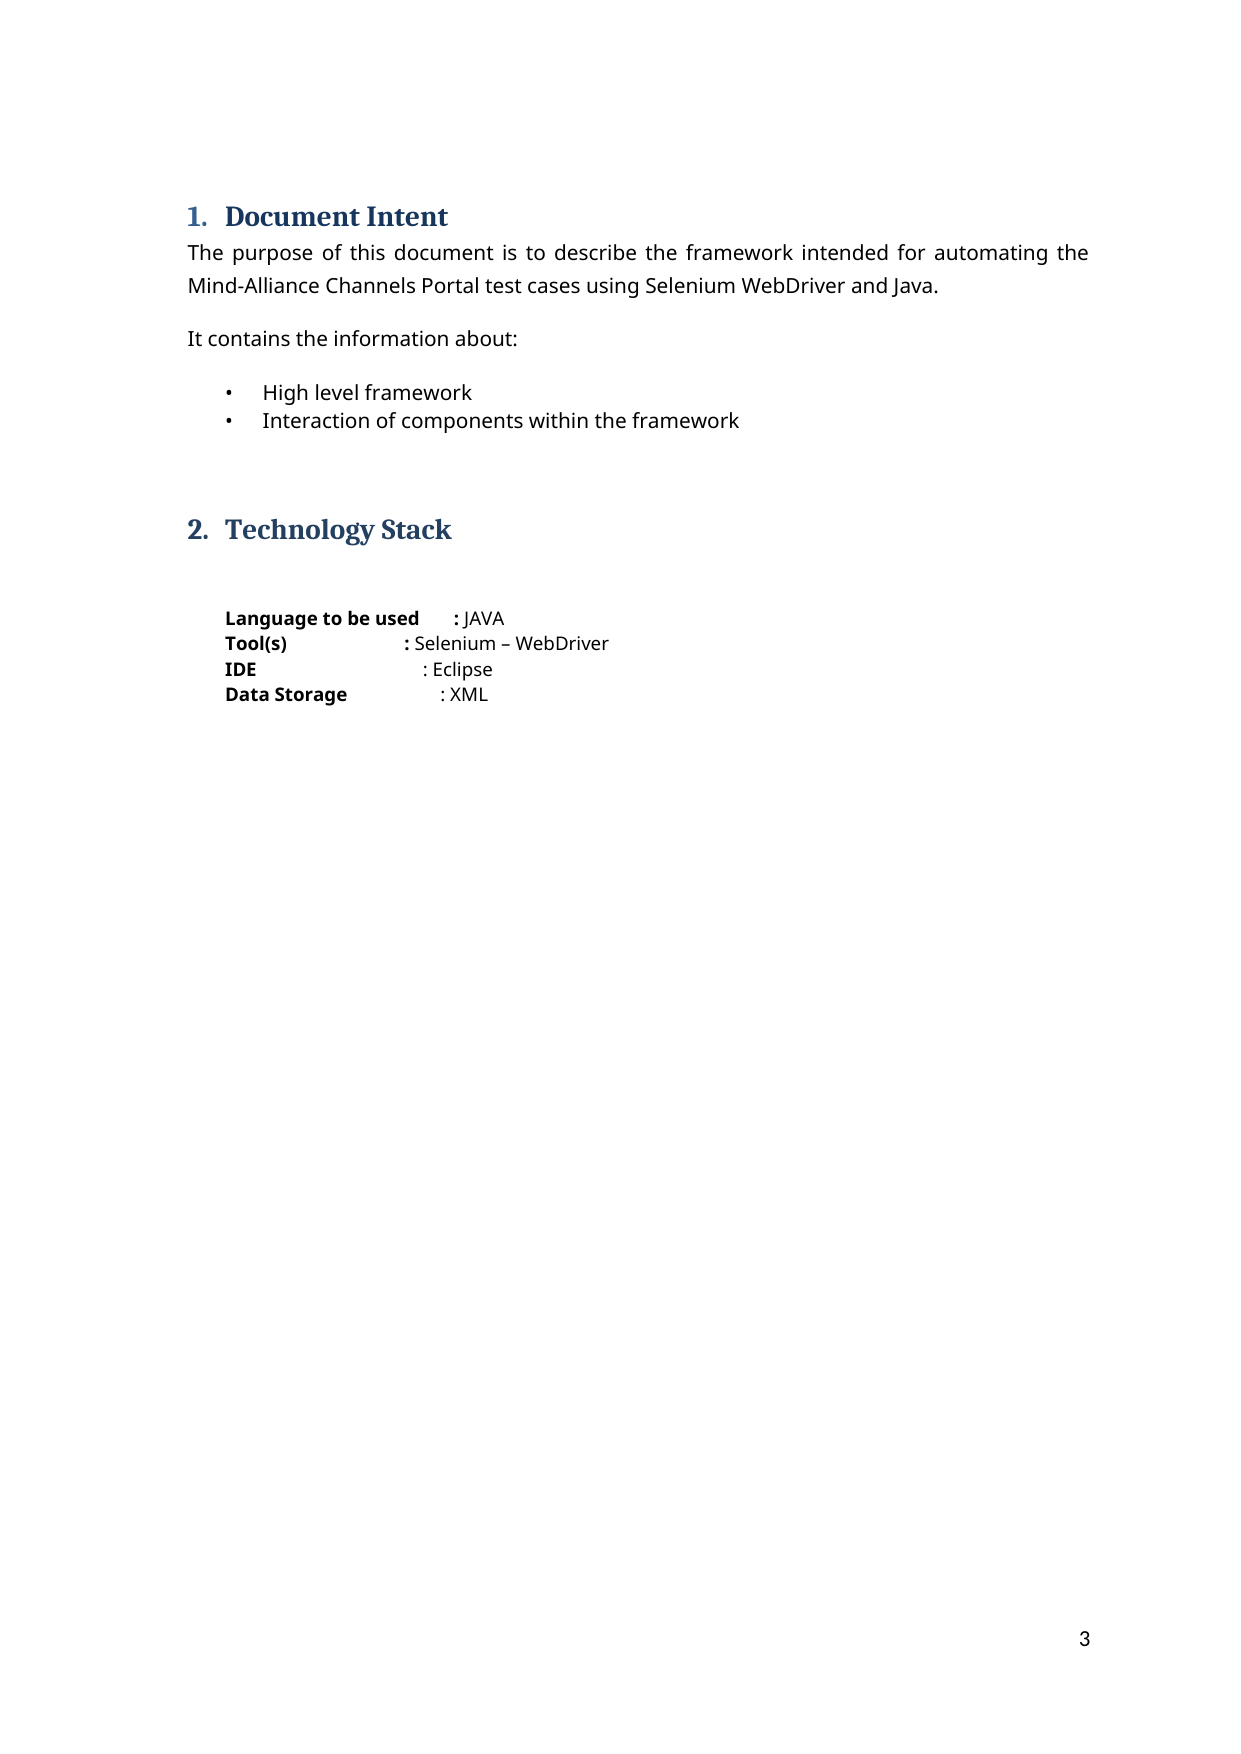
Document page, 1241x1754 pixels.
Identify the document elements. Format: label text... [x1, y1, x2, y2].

list High level framework [225, 378, 1090, 406]
subtitle Technology Stack [187, 513, 1090, 547]
text Data Storage : XML [150, 681, 1090, 707]
text Language to be used : JAVA [150, 605, 1090, 630]
text Tool(s) : Selenium – WebDriver [150, 630, 1090, 656]
text IDE : Eclipse [150, 656, 1090, 681]
text It contains the information about: [187, 324, 1090, 353]
text The purpose of this document is to describe the framework intended for automating the Mind-Alliance Channels Portal test cases using Selenium WebDriver and Java. [187, 238, 1090, 299]
subtitle Document Intent [187, 200, 1090, 233]
list Interaction of components within the framework [225, 406, 1090, 435]
